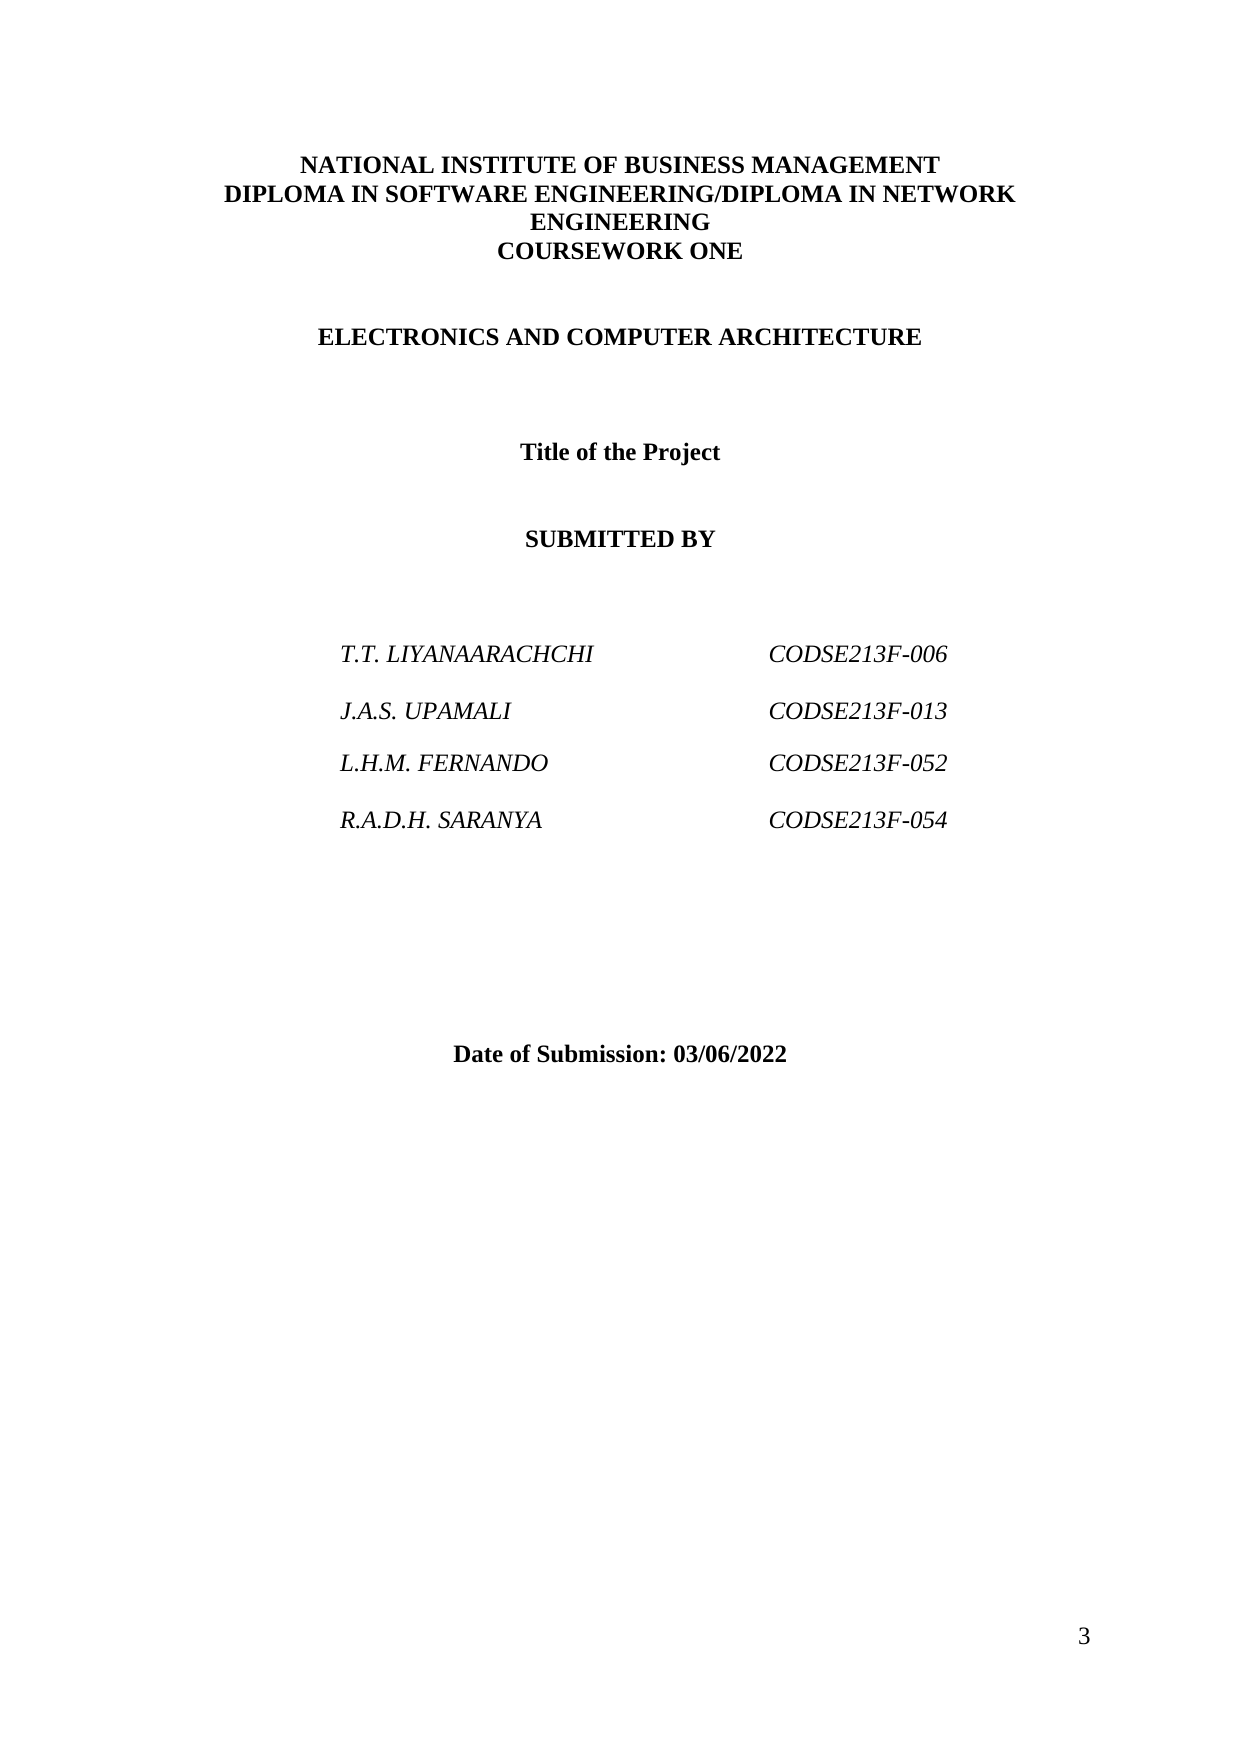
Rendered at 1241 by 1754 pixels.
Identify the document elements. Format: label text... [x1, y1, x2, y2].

table_header CODSE213F-006 [677, 639, 1041, 696]
table_cell L.H.M. FERNANDO [329, 748, 677, 805]
text SUBMITTED BY [150, 524, 1090, 552]
text Title of the Project [150, 437, 1090, 466]
text ELECTRONICS AND COMPUTER ARCHITECTURE [150, 322, 1090, 351]
text DIPLOMA IN SOFTWARE ENGINEERING/DIPLOMA IN NETWORK ENGINEERING [150, 179, 1090, 236]
table_header T.T. LIYANAARACHCHI [329, 639, 677, 696]
table_cell J.A.S. UPAMALI [329, 696, 677, 748]
text COURSEWORK ONE [150, 236, 1090, 265]
table_cell R.A.D.H. SARANYA [329, 805, 677, 867]
text NATIONAL INSTITUTE OF BUSINESS MANAGEMENT [150, 150, 1090, 179]
table_cell CODSE213F-013 [677, 696, 1041, 748]
table_cell CODSE213F-054 [677, 805, 1041, 867]
text Date of Submission: 03/06/2022 [150, 1039, 1090, 1068]
table_cell CODSE213F-052 [677, 748, 1041, 805]
